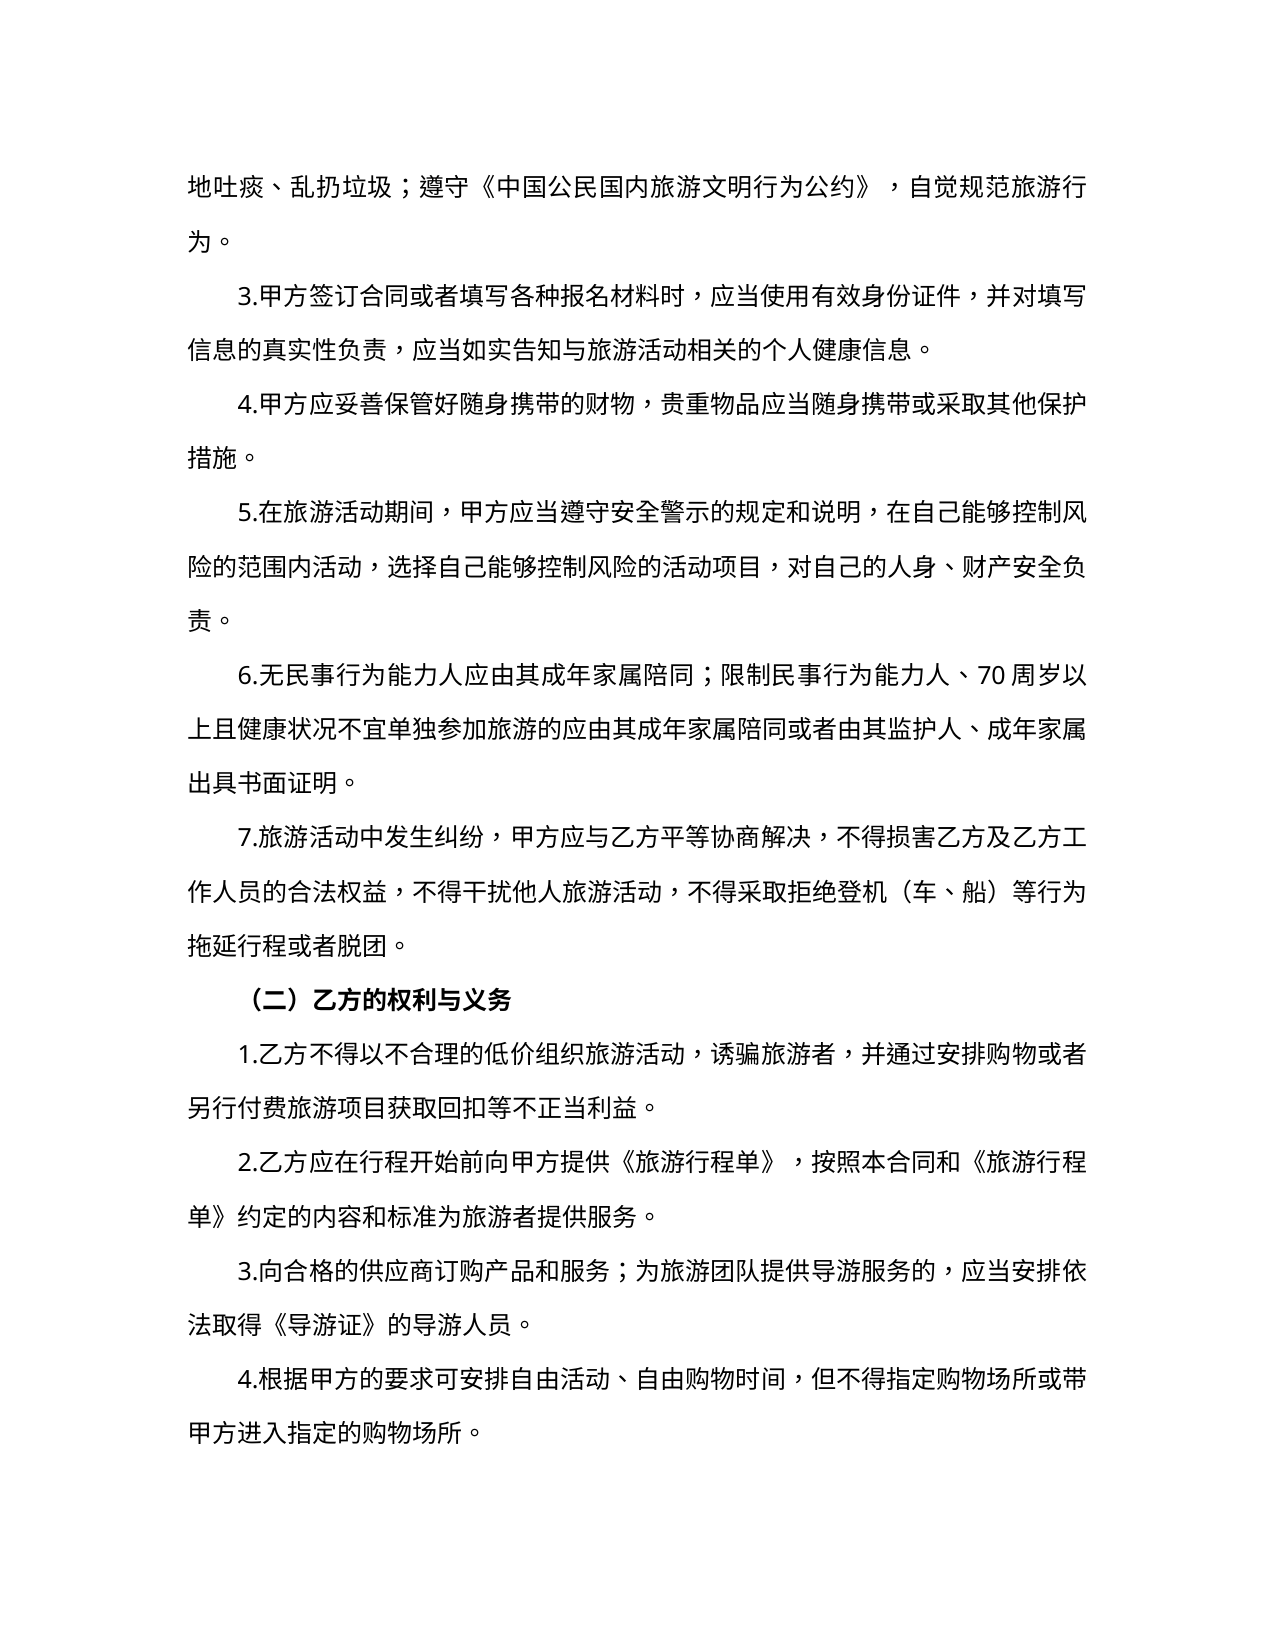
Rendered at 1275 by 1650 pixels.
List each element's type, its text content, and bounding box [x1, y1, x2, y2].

text 2.乙方应在行程开始前向甲方提供《旅游行程单》，按照本合同和《旅游行程单》约定的内容和标准为旅游者提供服务。 [187, 1125, 1087, 1233]
text 7.旅游活动中发生纠纷，甲方应与乙方平等协商解决，不得损害乙方及乙方工作人员的合法权益，不得干扰他人旅游活动，不得采取拒绝登机（车、船）等行为拖延行程或者脱团。 [187, 800, 1087, 962]
text 5.在旅游活动期间，甲方应当遵守安全警示的规定和说明，在自己能够控制风险的范围内活动，选择自己能够控制风险的活动项目，对自己的人身、财产安全负责。 [187, 475, 1087, 637]
text 3.甲方签订合同或者填写各种报名材料时，应当使用有效身份证件，并对填写信息的真实性负责，应当如实告知与旅游活动相关的个人健康信息。 [187, 258, 1087, 367]
text 6.无民事行为能力人应由其成年家属陪同；限制民事行为能力人、70周岁以上且健康状况不宜单独参加旅游的应由其成年家属陪同或者由其监护人、成年家属出具书面证明。 [187, 637, 1087, 800]
text 4.甲方应妥善保管好随身携带的财物，贵重物品应当随身携带或采取其他保护措施。 [187, 367, 1087, 475]
text 1.乙方不得以不合理的低价组织旅游活动，诱骗旅游者，并通过安排购物或者另行付费旅游项目获取回扣等不正当利益。 [187, 1017, 1087, 1125]
text （二）乙方的权利与义务 [187, 962, 1087, 1017]
text 4.根据甲方的要求可安排自由活动、自由购物时间，但不得指定购物场所或带甲方进入指定的购物场所。 [187, 1342, 1087, 1450]
text 3.向合格的供应商订购产品和服务；为旅游团队提供导游服务的，应当安排依法取得《导游证》的导游人员。 [187, 1233, 1087, 1342]
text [187, 150, 1087, 258]
